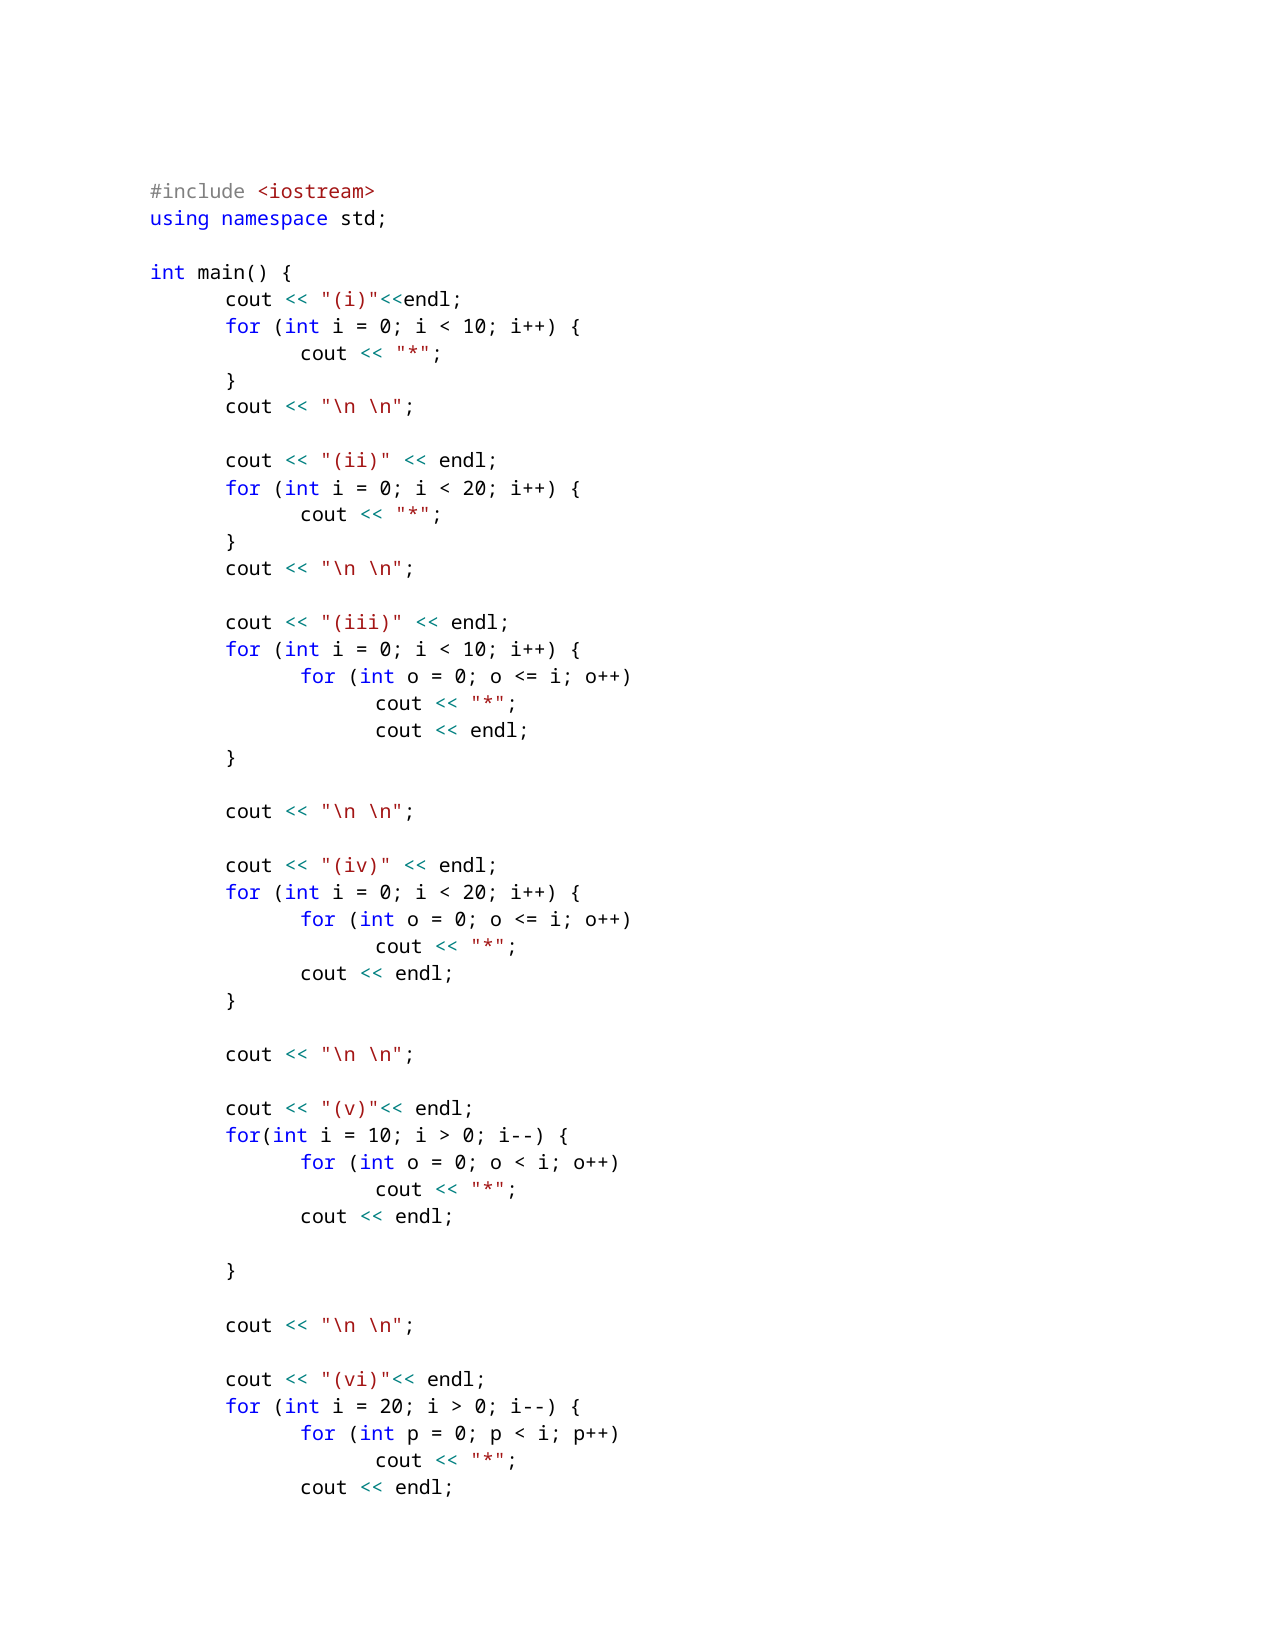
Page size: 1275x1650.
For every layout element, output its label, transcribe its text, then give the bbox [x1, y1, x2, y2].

text cout << "(v)"<< endl; [150, 1094, 1125, 1121]
text for (int i = 0; i < 10; i++) { [150, 636, 1125, 663]
text cout << endl; [150, 717, 1125, 743]
text cout << "\n \n"; [150, 797, 1125, 824]
text for (int i = 0; i < 10; i++) { [150, 312, 1125, 339]
text cout << "*"; [150, 932, 1125, 959]
text cout << "\n \n"; [150, 555, 1125, 582]
text for (int i = 0; i < 20; i++) { [150, 878, 1125, 905]
text cout << "*"; [150, 501, 1125, 528]
text cout << "\n \n"; [150, 1040, 1125, 1067]
text cout << "(vi)"<< endl; [150, 1365, 1125, 1392]
text } [150, 743, 1125, 771]
text cout << "(iii)" << endl; [150, 609, 1125, 636]
text } [150, 986, 1125, 1013]
text cout << "\n \n"; [150, 393, 1125, 420]
text cout << endl; [150, 1202, 1125, 1229]
text cout << "(ii)" << endl; [150, 447, 1125, 474]
text for (int o = 0; o <= i; o++) [150, 905, 1125, 932]
text } [150, 1256, 1125, 1283]
text } [150, 528, 1125, 555]
text for (int o = 0; o <= i; o++) [150, 663, 1125, 689]
text cout << "*"; [150, 339, 1125, 366]
text for (int i = 20; i > 0; i--) { [150, 1392, 1125, 1419]
text cout << endl; [150, 1473, 1125, 1500]
text cout << "*"; [150, 1446, 1125, 1473]
text for (int o = 0; o < i; o++) [150, 1148, 1125, 1175]
text int main() { [150, 258, 1125, 285]
text #include <iostream> [150, 177, 1125, 204]
text cout << "\n \n"; [150, 1311, 1125, 1338]
text for (int i = 0; i < 20; i++) { [150, 474, 1125, 501]
text cout << endl; [150, 959, 1125, 986]
text using namespace std; [150, 204, 1125, 231]
text for (int p = 0; p < i; p++) [150, 1419, 1125, 1446]
text cout << "*"; [150, 689, 1125, 717]
text cout << "(iv)" << endl; [150, 851, 1125, 878]
text cout << "(i)"<<endl; [150, 285, 1125, 312]
text } [150, 366, 1125, 393]
text for(int i = 10; i > 0; i--) { [150, 1121, 1125, 1148]
text cout << "*"; [150, 1175, 1125, 1202]
